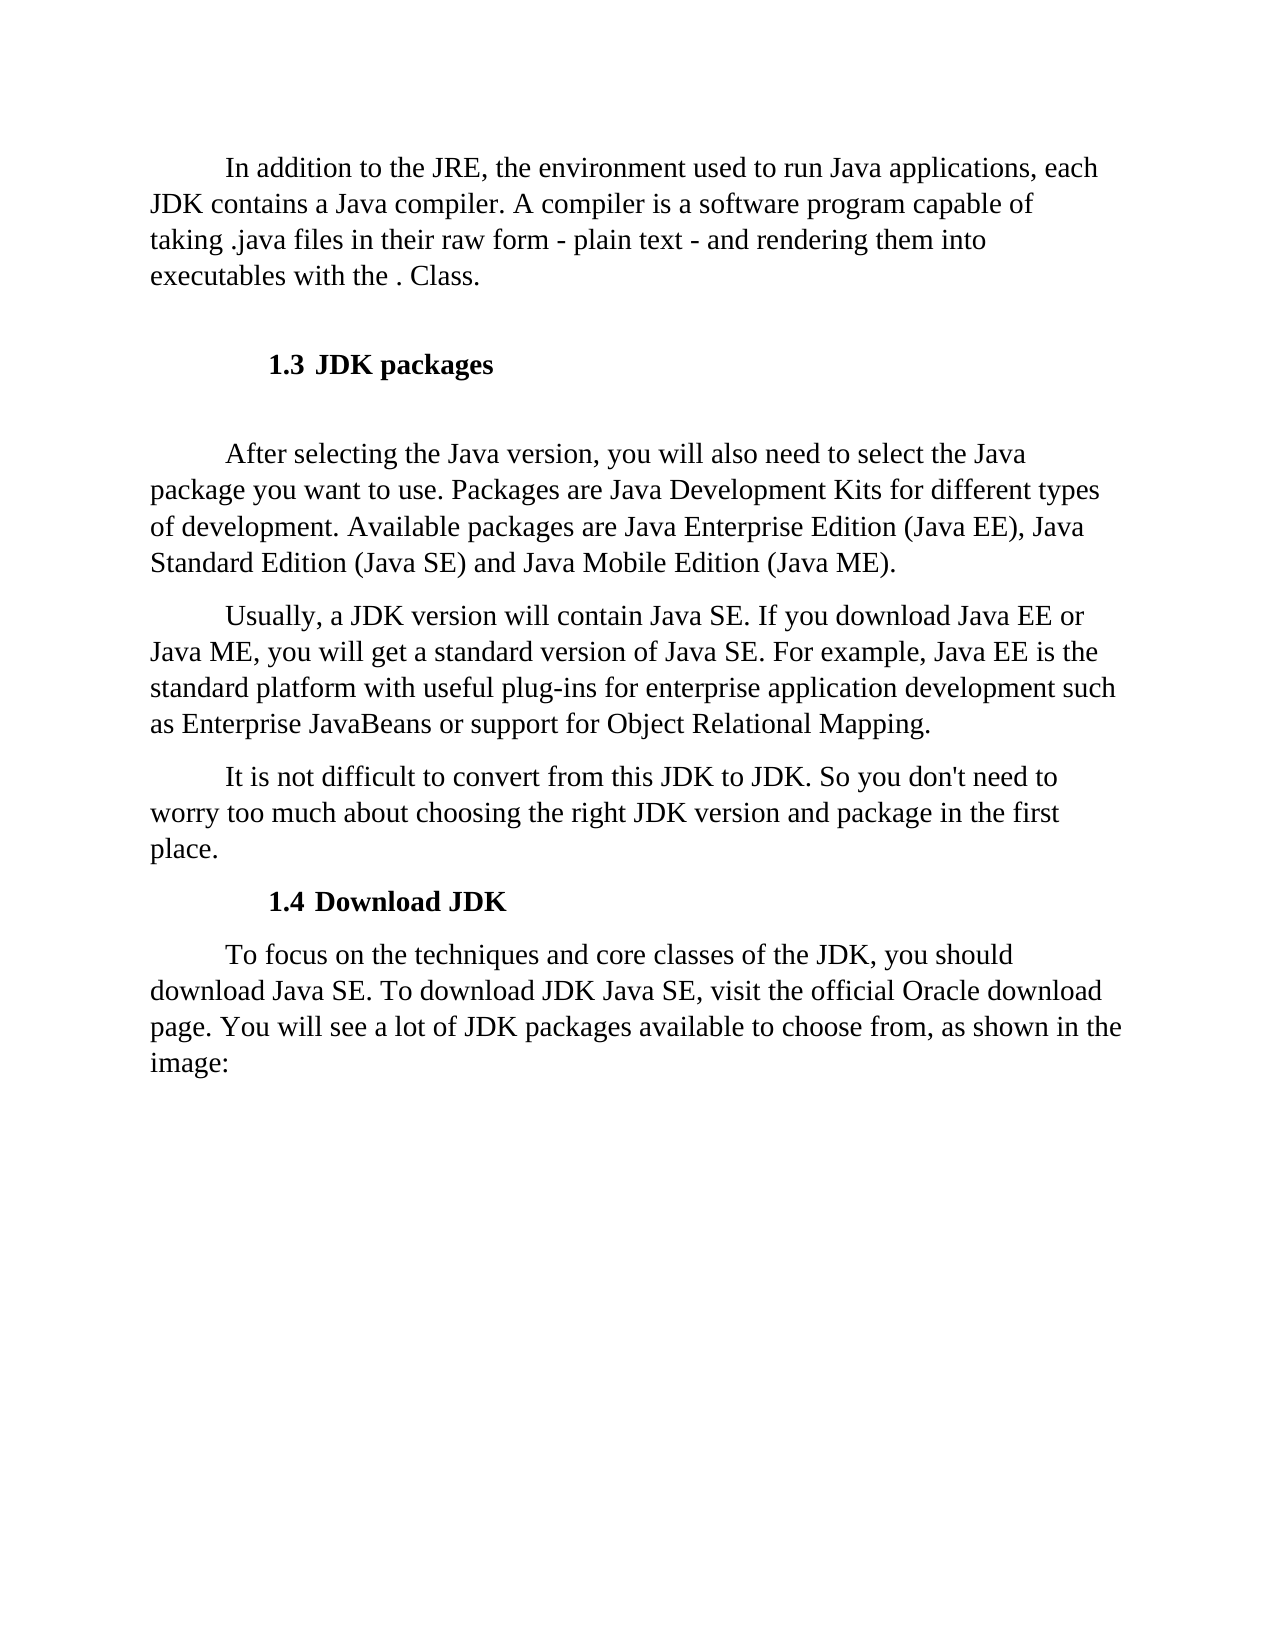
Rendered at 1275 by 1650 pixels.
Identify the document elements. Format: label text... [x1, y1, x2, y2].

text To focus on the techniques and core classes of the JDK, you should download Java SE. To download JDK Java SE, visit the official Oracle download page. You will see a lot of JDK packages available to choose from, as shown in the image: [150, 937, 1125, 1079]
list Download JDK [268, 884, 1125, 917]
text It is not difficult to convert from this JDK to JDK. So you don't need to worry too much about choosing the right JDK version and package in the first place. [150, 759, 1125, 865]
text Usually, a JDK version will contain Java SE. If you download Java EE or Java ME, you will get a standard version of Java SE. For example, Java EE is the standard platform with useful plug-ins for enterprise application development such as Enterprise JavaBeans or support for Object Relational Mapping. [150, 598, 1125, 739]
text After selecting the Java version, you will also need to select the Java package you want to use. Packages are Java Development Kits for different types of development. Available packages are Java Enterprise Edition (Java EE), Java Standard Edition (Java SE) and Java Mobile Edition (Java ME). [150, 436, 1125, 578]
list JDK packages [268, 347, 1125, 381]
text In addition to the JRE, the environment used to run Java applications, each JDK contains a Java compiler. A compiler is a software program capable of taking .java files in their raw form - plain text - and rendering them into executables with the . Class. [150, 150, 1125, 292]
